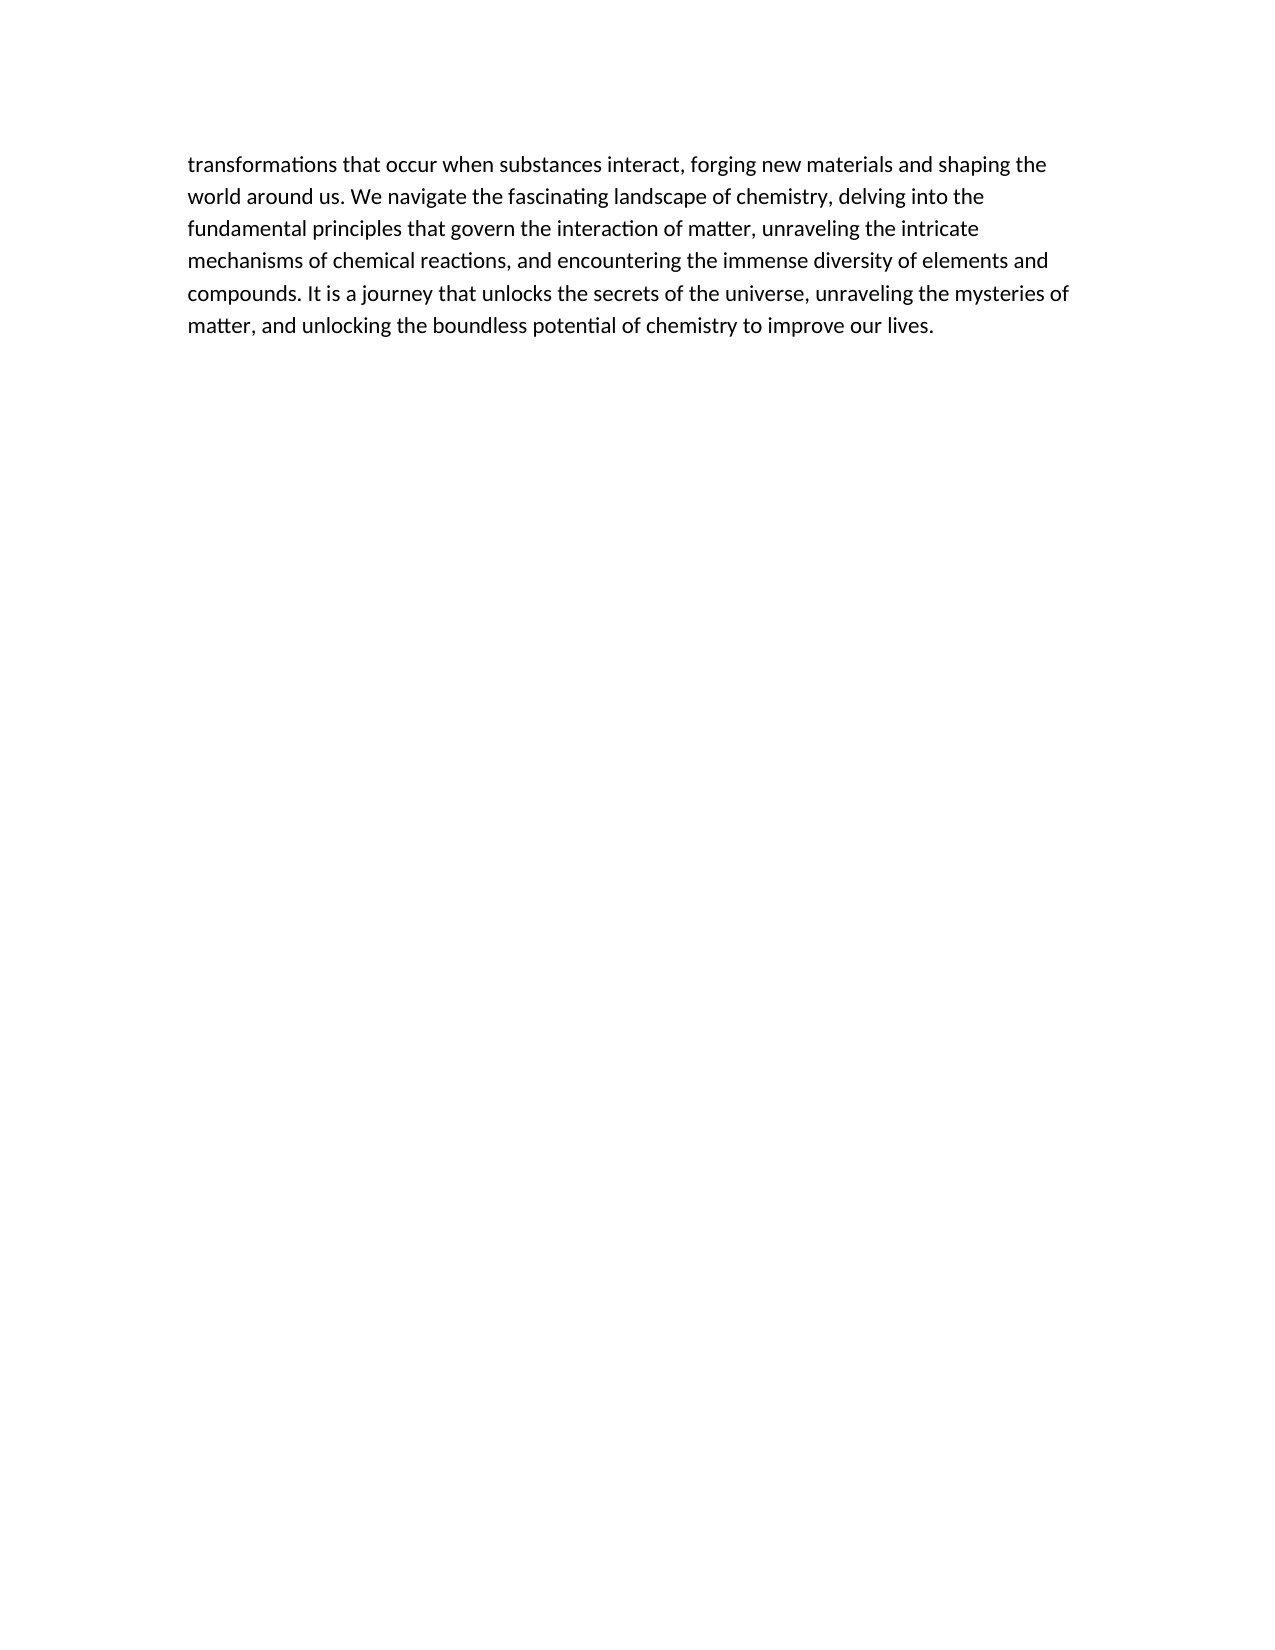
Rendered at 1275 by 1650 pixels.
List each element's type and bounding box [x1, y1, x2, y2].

text [187, 150, 1087, 339]
